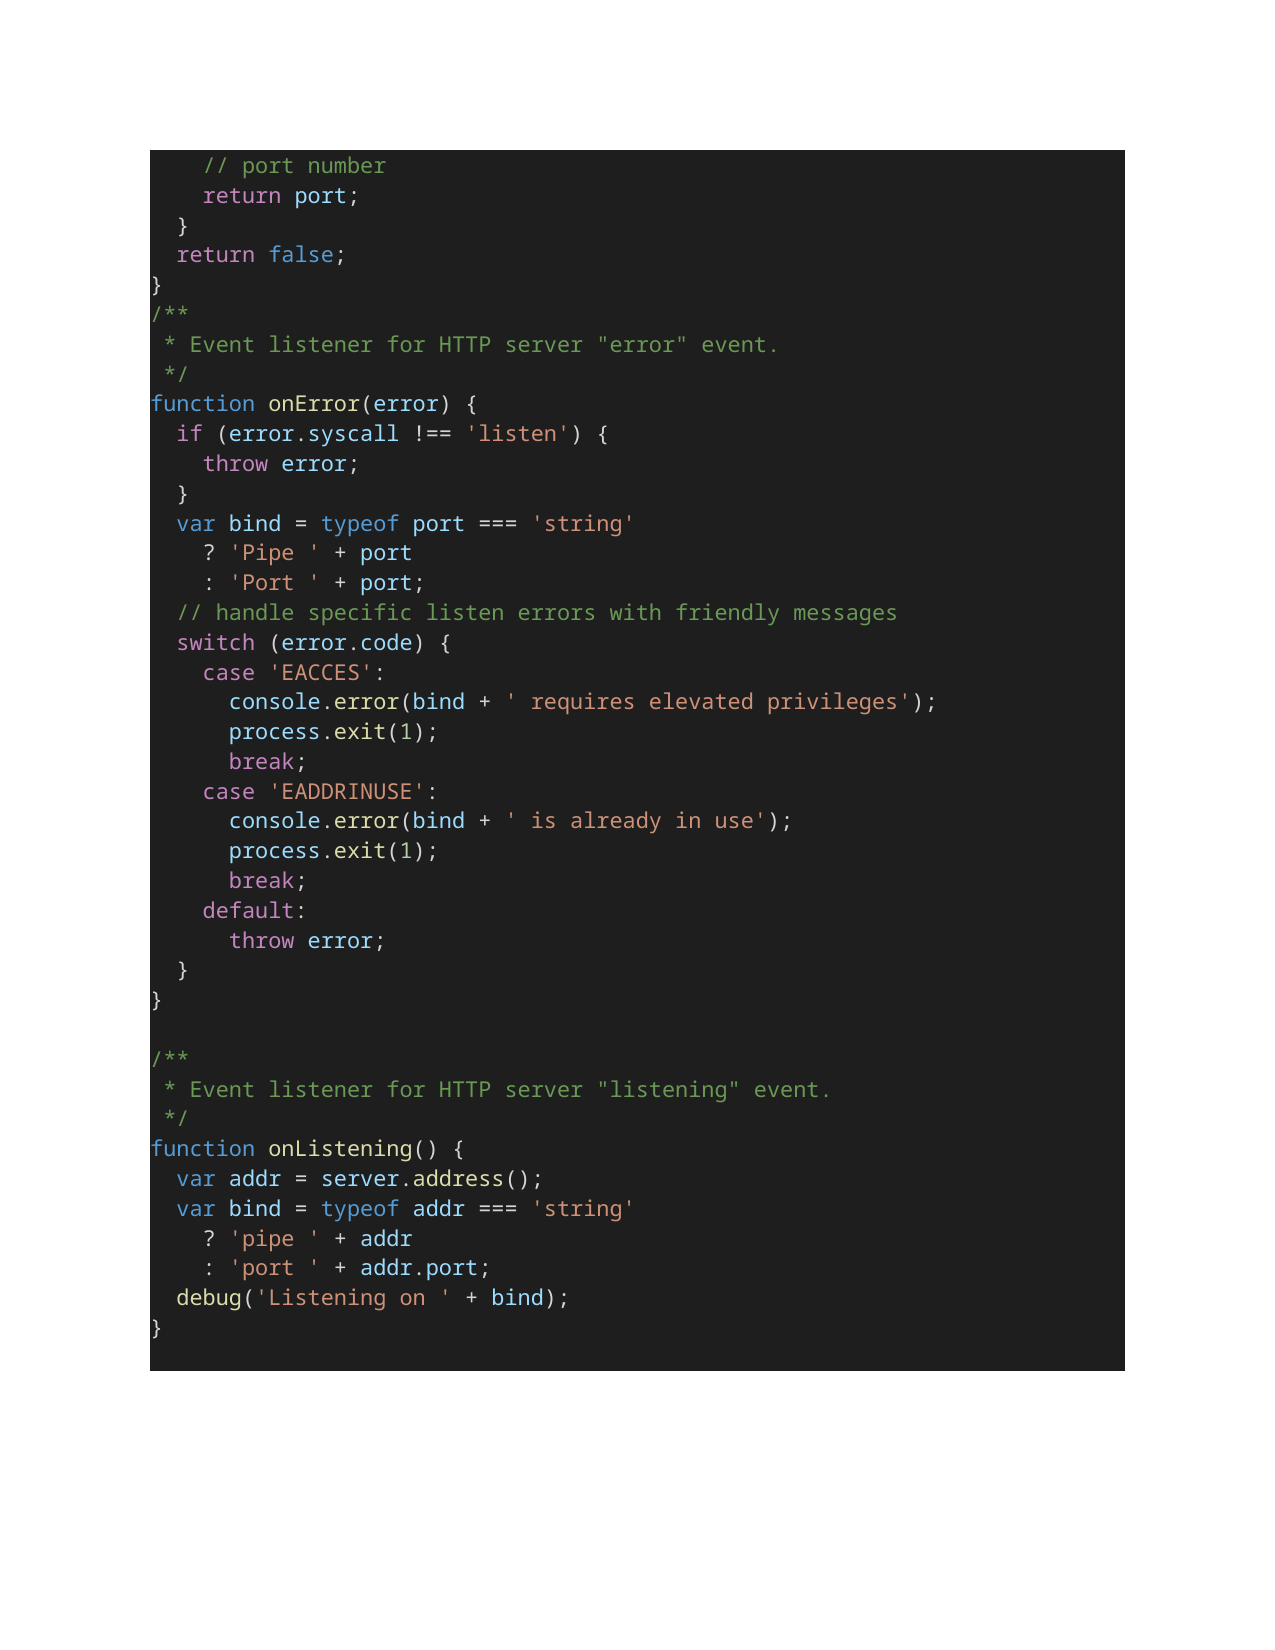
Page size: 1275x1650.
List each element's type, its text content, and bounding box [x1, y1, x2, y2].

text /** [150, 299, 1125, 329]
text return port; [150, 180, 1125, 209]
text console.error(bind + ' requires elevated privileges'); [150, 686, 1125, 716]
text case 'EACCES': [150, 656, 1125, 686]
text // port number [150, 150, 1125, 180]
text */ [150, 358, 1125, 388]
text switch (error.code) { [150, 627, 1125, 656]
text * Event listener for HTTP server "listening" event. [150, 1073, 1125, 1103]
text */ [150, 1103, 1125, 1133]
text } [150, 269, 1125, 299]
text ? 'pipe ' + addr [150, 1222, 1125, 1252]
text process.exit(1); [150, 835, 1125, 865]
text function onListening() { [150, 1133, 1125, 1163]
text } [150, 209, 1125, 239]
text } [150, 954, 1125, 984]
text var addr = server.address(); [150, 1163, 1125, 1193]
text function onError(error) { [150, 388, 1125, 418]
text : 'port ' + addr.port; [150, 1252, 1125, 1282]
text case 'EADDRINUSE': [150, 776, 1125, 805]
text return false; [150, 239, 1125, 269]
text debug('Listening on ' + bind); [150, 1282, 1125, 1312]
text * Event listener for HTTP server "error" event. [150, 329, 1125, 358]
text process.exit(1); [150, 716, 1125, 746]
text var bind = typeof port === 'string' [150, 507, 1125, 537]
text console.error(bind + ' is already in use'); [150, 805, 1125, 835]
text break; [150, 865, 1125, 895]
text // handle specific listen errors with friendly messages [150, 597, 1125, 627]
text throw error; [150, 448, 1125, 478]
text break; [150, 746, 1125, 776]
text throw error; [150, 924, 1125, 954]
text ? 'Pipe ' + port [150, 537, 1125, 567]
text } [150, 478, 1125, 507]
text /** [150, 1044, 1125, 1073]
text default: [150, 895, 1125, 924]
text } [150, 984, 1125, 1014]
text if (error.syscall !== 'listen') { [150, 418, 1125, 448]
text var bind = typeof addr === 'string' [150, 1193, 1125, 1222]
text } [150, 1312, 1125, 1342]
text : 'Port ' + port; [150, 567, 1125, 597]
